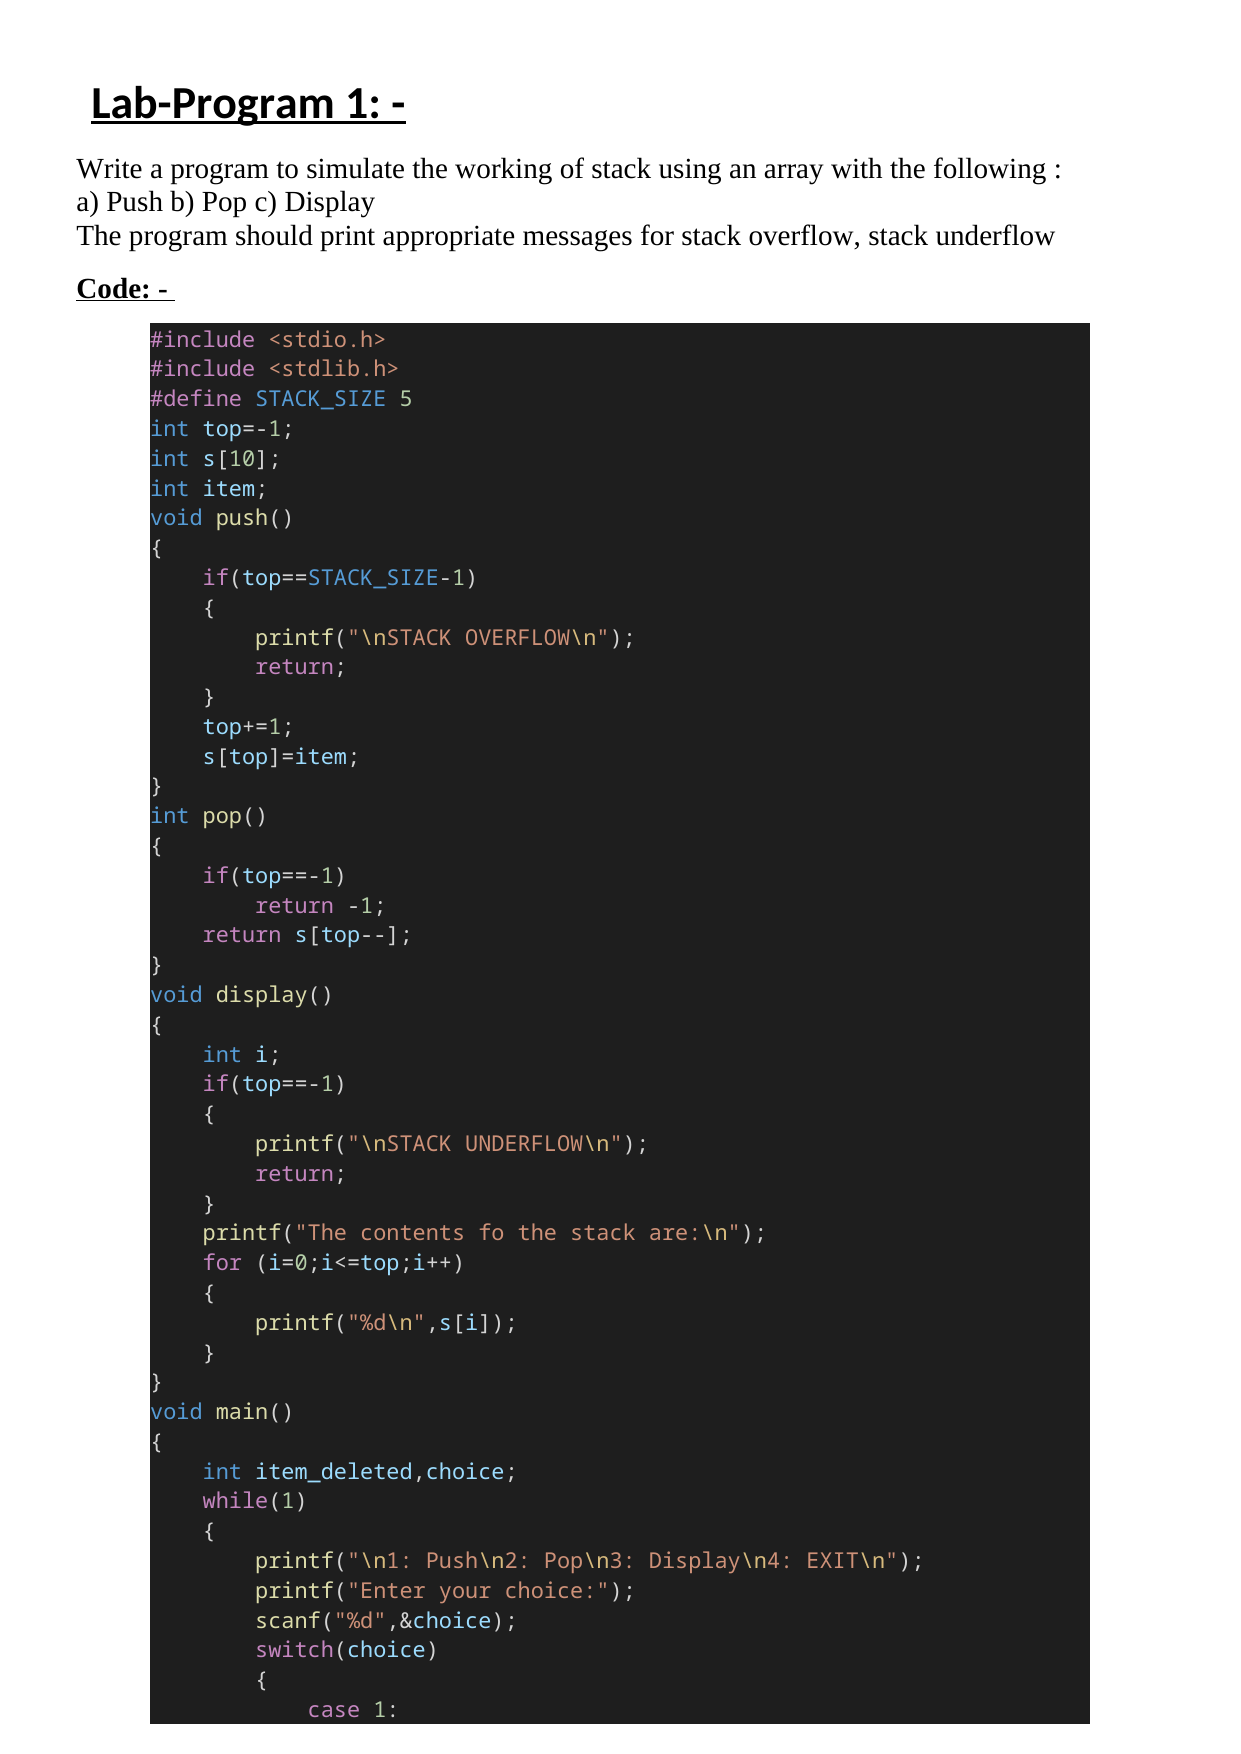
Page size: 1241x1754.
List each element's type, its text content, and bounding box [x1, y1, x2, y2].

text { [150, 592, 1090, 621]
text a) Push b) Pop c) Display [76, 184, 1090, 218]
text } [150, 1187, 1090, 1217]
text if(top==STACK_SIZE-1) [150, 562, 1090, 592]
text scanf("%d",&choice); [150, 1604, 1090, 1634]
text return; [150, 1158, 1090, 1187]
text Code: - [76, 271, 1090, 304]
text void push() [150, 502, 1090, 532]
text while(1) [150, 1485, 1090, 1515]
text switch(choice) [150, 1634, 1090, 1664]
text printf("\n1: Push\n2: Pop\n3: Display\n4: EXIT\n"); [150, 1545, 1090, 1575]
text { [150, 1664, 1090, 1694]
text The program should print appropriate messages for stack overflow, stack underflow [76, 218, 1090, 251]
text if(top==-1) [150, 1068, 1090, 1098]
text return -1; [150, 889, 1090, 919]
text void main() [150, 1396, 1090, 1426]
text int top=-1; [150, 413, 1090, 443]
text Write a program to simulate the working of stack using an array with the following : [76, 151, 1090, 184]
text int item; [150, 472, 1090, 502]
text #include <stdlib.h> [150, 353, 1090, 383]
text } [150, 949, 1090, 979]
text Lab-Program 1: - [91, 74, 1090, 130]
text { [150, 1009, 1090, 1038]
text } [150, 770, 1090, 800]
text { [150, 1277, 1090, 1307]
text int i; [150, 1038, 1090, 1068]
text for (i=0;i<=top;i++) [150, 1247, 1090, 1277]
text printf("Enter your choice:"); [150, 1575, 1090, 1604]
text printf("%d\n",s[i]); [150, 1307, 1090, 1336]
text case 1: [150, 1694, 1090, 1724]
text return s[top--]; [150, 919, 1090, 949]
text printf("\nSTACK OVERFLOW\n"); [150, 621, 1090, 651]
text { [150, 532, 1090, 562]
text printf("\nSTACK UNDERFLOW\n"); [150, 1128, 1090, 1158]
text } [150, 681, 1090, 711]
text int pop() [150, 800, 1090, 830]
text #define STACK_SIZE 5 [150, 383, 1090, 413]
text { [150, 830, 1090, 860]
text printf("The contents fo the stack are:\n"); [150, 1217, 1090, 1247]
text s[top]=item; [150, 741, 1090, 770]
text if(top==-1) [150, 860, 1090, 889]
text { [150, 1515, 1090, 1545]
text return; [150, 651, 1090, 681]
text int s[10]; [150, 443, 1090, 472]
text top+=1; [150, 711, 1090, 741]
text void display() [150, 979, 1090, 1009]
text } [150, 1336, 1090, 1366]
text #include <stdio.h> [150, 323, 1090, 353]
text int item_deleted,choice; [150, 1456, 1090, 1485]
text { [150, 1098, 1090, 1128]
text } [150, 1366, 1090, 1396]
text { [150, 1426, 1090, 1456]
